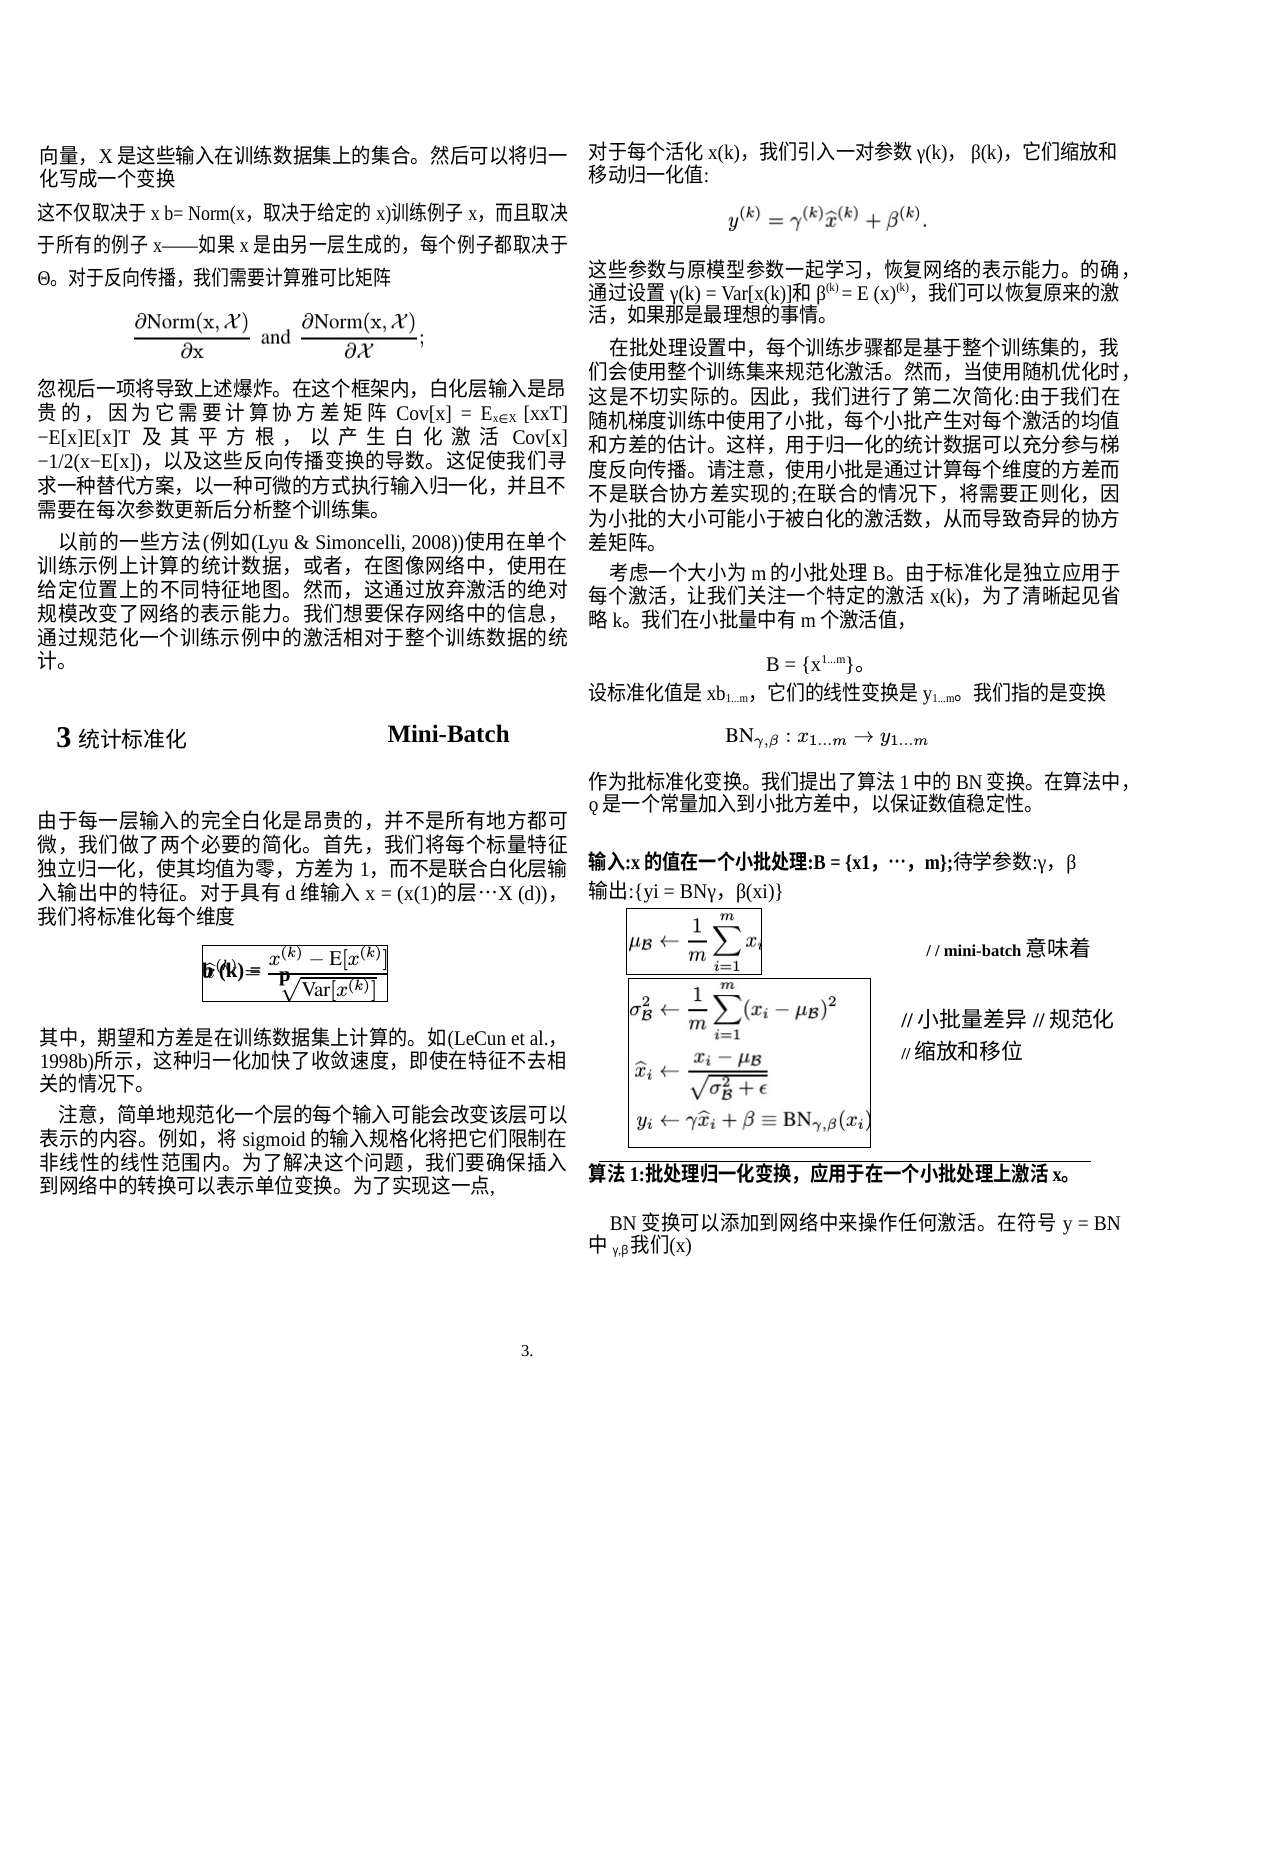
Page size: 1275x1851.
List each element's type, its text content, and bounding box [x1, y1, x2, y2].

text 由于每一层输入的完全白化是昂贵的，并不是所有地方都可微，我们做了两个必要的简化。首先，我们将每个标量特征独立归一化，使其均值为零，方差为1，而不是联合白化层输入输出中的特征。对于具有d维输入x = (x(1)的层…X (d))，我们将标准化每个维度 [37, 809, 568, 929]
text 在批处理设置中，每个训练步骤都是基于整个训练集的，我们会使用整个训练集来规范化激活。然而，当使用随机优化时，这是不切实际的。因此，我们进行了第二次简化:由于我们在随机梯度训练中使用了小批，每个小批产生对每个激活的均值和方差的估计。这样，用于归一化的统计数据可以充分参与梯度反向传播。请注意，使用小批是通过计算每个维度的方差而不是联合协方差实现的;在联合的情况下，将需要正则化，因为小批的大小可能小于被白化的激活数，从而导致奇异的协方差矩阵。 [589, 336, 1121, 555]
text 输入:x的值在一个小批处理:B = {x1，…，m};待学参数:γ，β输出:{yi = BNγ，β(xi)} [589, 847, 1087, 904]
picture [724, 725, 929, 763]
text B = {x1...m}。 [766, 655, 942, 676]
picture [726, 205, 927, 231]
text 忽视后一项将导致上述爆炸。在这个框架内，白化层输入是昂贵的，因为它需要计算协方差矩阵Cov[x] = Ex∈X [xxT]−E[x]E[x]T及其平方根，以产生白化激活Cov[x]−1/2(x−E[x])，以及这些反向传播变换的导数。这促使我们寻求一种替代方案，以一种可微的方式执行输入归一化，并且不需要在每次参数更新后分析整个训练集。 [37, 377, 568, 522]
text 这些参数与原模型参数一起学习，恢复网络的表示能力。的确，通过设置γ(k) = Var[x(k)]和β(k) = E (x)(k)，我们可以恢复原来的激活，如果那是最理想的事情。 [589, 259, 1121, 327]
text 其中，期望和方差是在训练数据集上计算的。如(LeCun et al.， 1998b)所示，这种归一化加快了收敛速度，即使在特征不去相关的情况下。 [39, 1027, 568, 1096]
picture [629, 979, 870, 1147]
text 以前的一些方法(例如(Lyu & Simoncelli, 2008))使用在单个训练示例上计算的统计数据，或者，在图像网络中，使用在给定位置上的不同特征地图。然而，这通过放弃激活的绝对规模改变了网络的表示能力。我们想要保存网络中的信息，通过规范化一个训练示例中的激活相对于整个训练数据的统计。 [37, 530, 568, 673]
text 设标准化值是xb1...m，它们的线性变换是y1...m。我们指的是变换 [589, 682, 1121, 705]
text 算法1:批处理归一化变换，应用于在一个小批处理上激活x。 [589, 1164, 1119, 1186]
text BN变换可以添加到网络中来操作任何激活。在符号y = BN中γ,β我们(x) [589, 1213, 1121, 1257]
text 向量，X是这些输入在训练数据集上的集合。然后可以将归一化写成一个变换 [39, 142, 568, 191]
text 这不仅取决于x b= Norm(x，取决于给定的x)训练例子x，而且取决于所有的例子x——如果x是由另一层生成的，每个例子都取决于Θ。对于反向传播，我们需要计算雅可比矩阵 [37, 195, 568, 292]
text 3. [521, 1301, 637, 1360]
picture [133, 312, 423, 363]
text 对于每个活化x(k)，我们引入一对参数γ(k)， β(k)，它们缩放和移动归一化值: [589, 141, 1121, 187]
text 作为批标准化变换。我们提出了算法1中的BN变换。在算法中，ǫ是一个常量加入到小批方差中，以保证数值稳定性。 [589, 771, 1121, 816]
picture [203, 946, 387, 1001]
text 注意，简单地规范化一个层的每个输入可能会改变该层可以表示的内容。例如，将sigmoid的输入规格化将把它们限制在非线性的线性范围内。为了解决这个问题，我们要确保插入到网络中的转换可以表示单位变换。为了实现这一点, [39, 1104, 568, 1198]
picture [627, 909, 761, 974]
text 考虑一个大小为m的小批处理B。由于标准化是独立应用于每个激活，让我们关注一个特定的激活x(k)，为了清晰起见省略k。我们在小批量中有m个激活值， [589, 561, 1121, 632]
